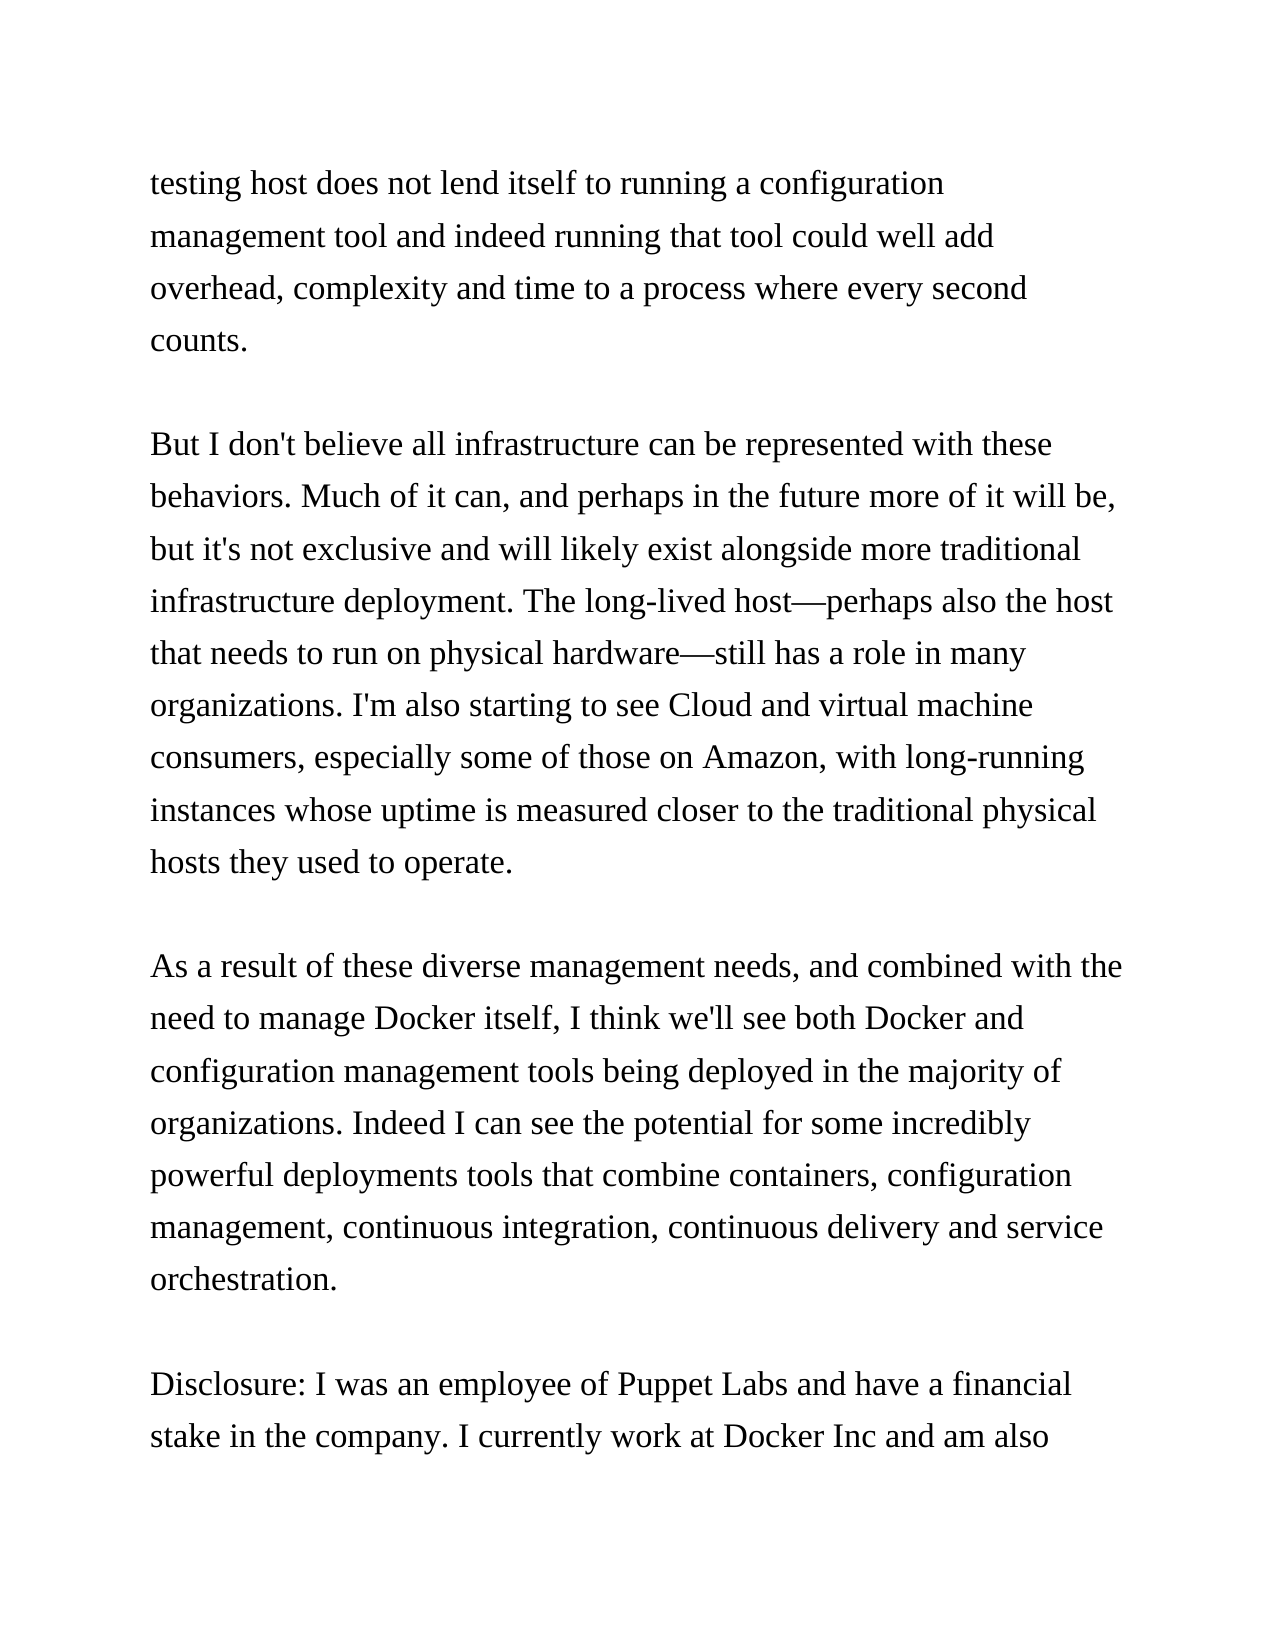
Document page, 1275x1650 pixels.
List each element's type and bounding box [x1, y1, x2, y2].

text [150, 150, 1125, 1455]
